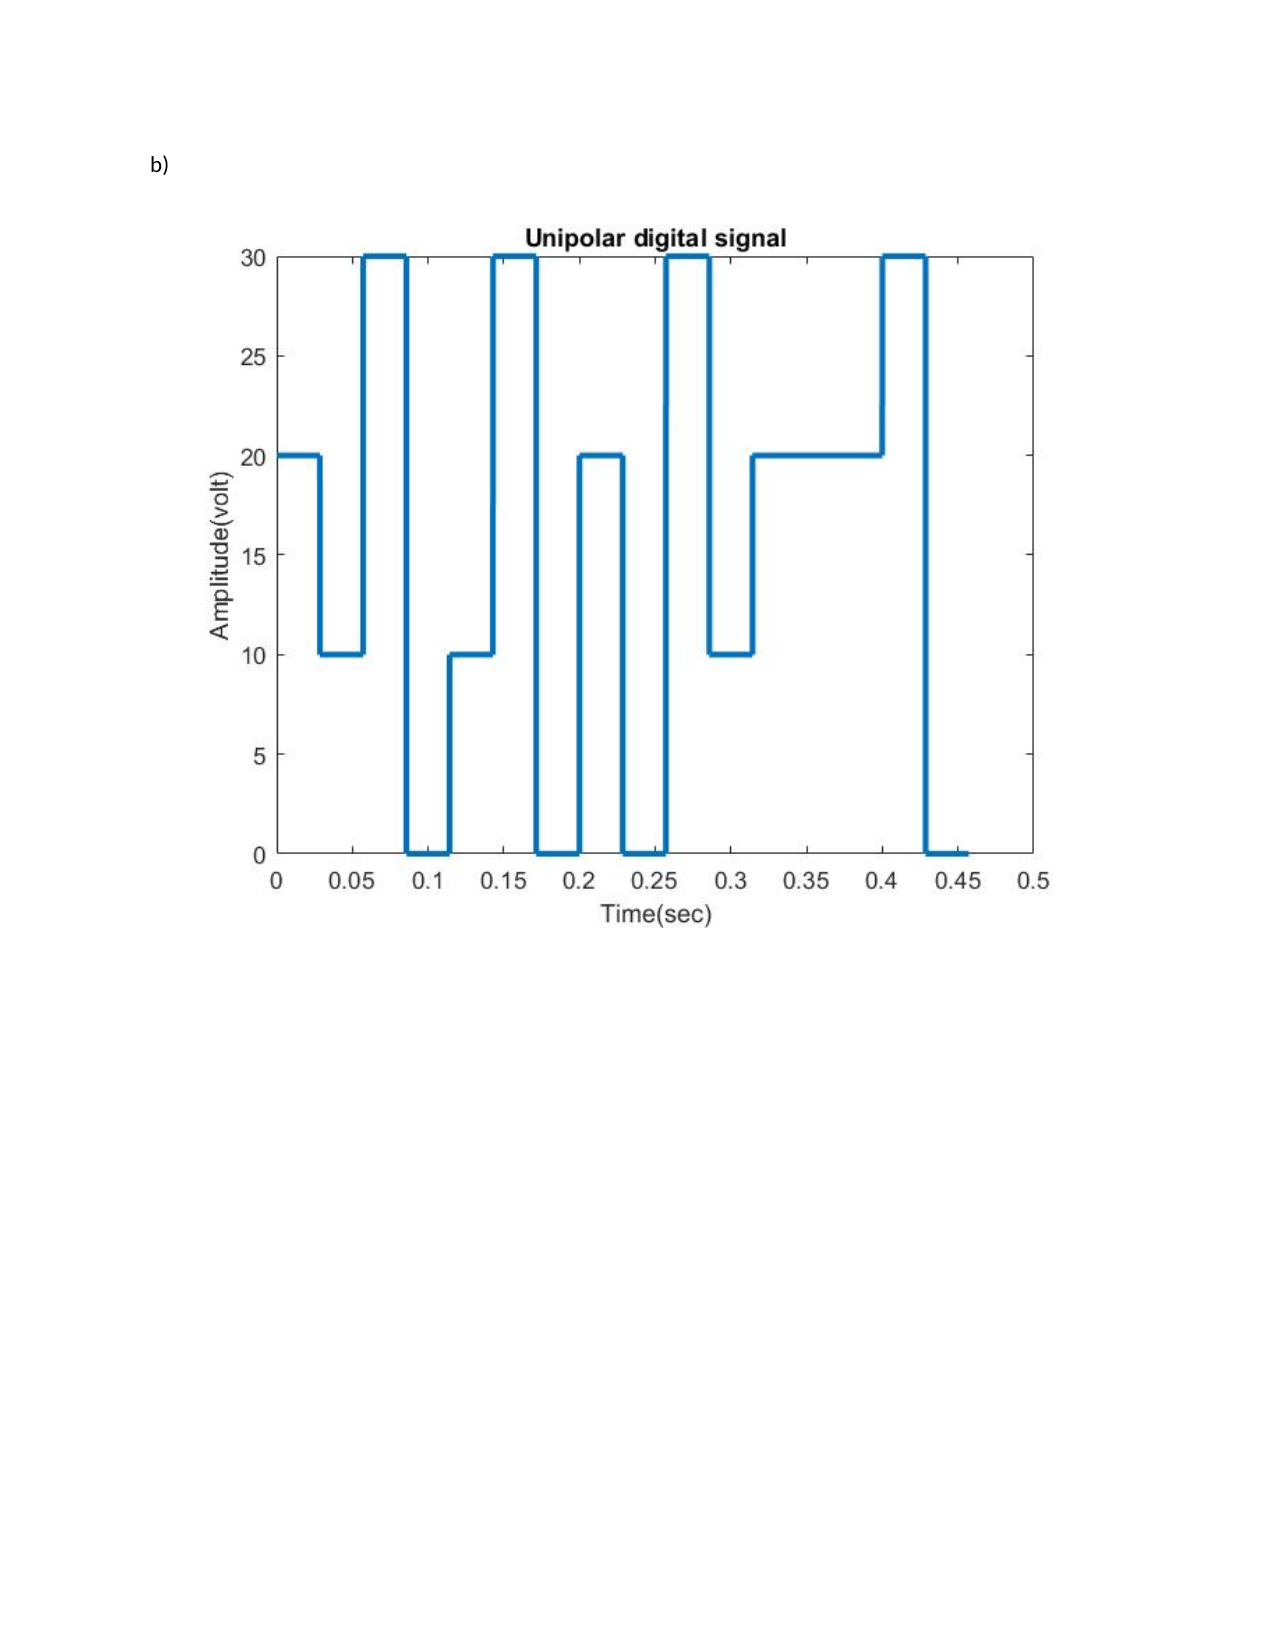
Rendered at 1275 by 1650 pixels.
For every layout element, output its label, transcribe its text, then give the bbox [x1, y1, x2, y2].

picture [150, 203, 1125, 935]
text b) [150, 150, 1125, 178]
